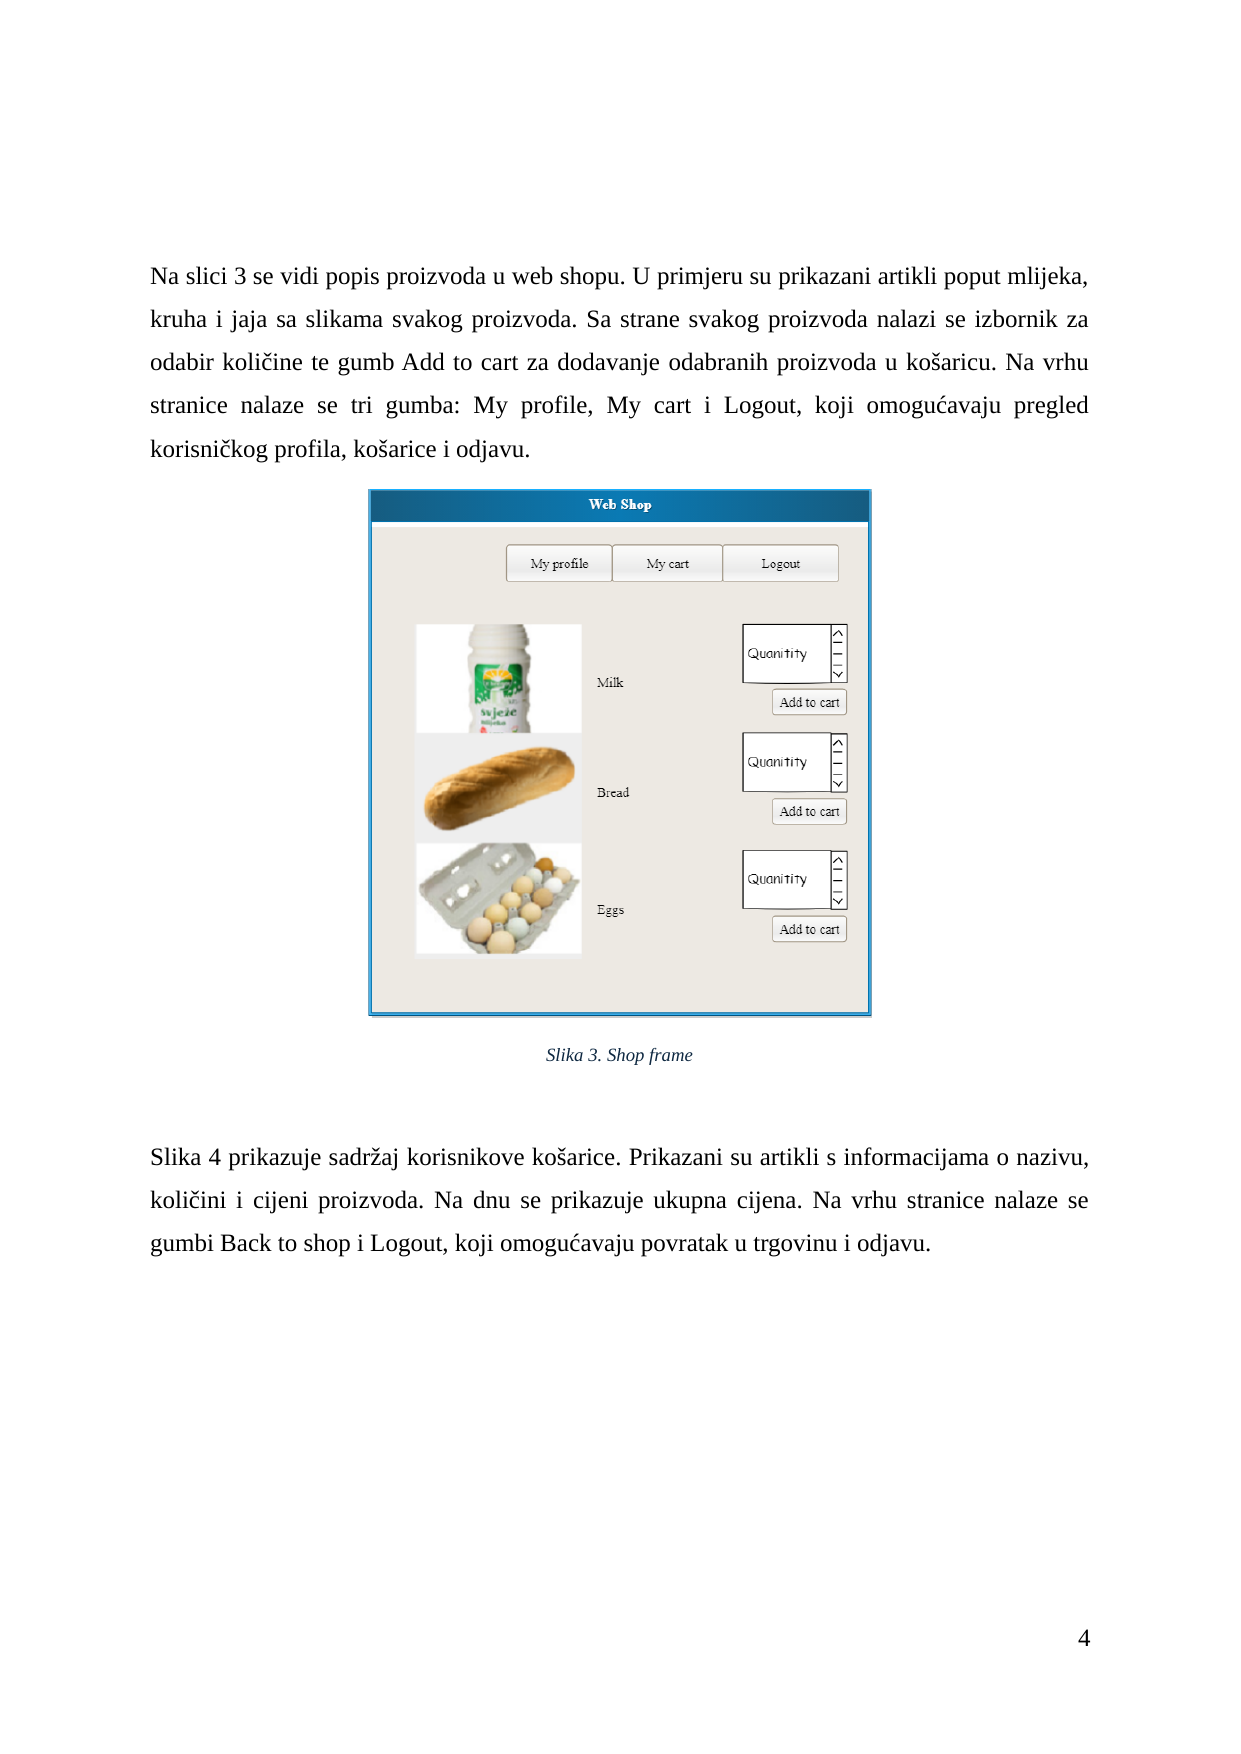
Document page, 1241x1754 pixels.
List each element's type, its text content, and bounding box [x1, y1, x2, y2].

text Na slici 3 se vidi popis proizvoda u web shopu. U primjeru su prikazani artikli poput mlijeka, kruha i jaja sa slikama svakog proizvoda. Sa strane svakog proizvoda nalazi se izbornik za odabir količine te gumb Add to cart za dodavanje odabranih proizvoda u košaricu. Na vrhu stranice nalaze se tri gumba: My profile, My cart i Logout, koji omogućavaju pregled korisničkog profila, košarice i odjavu. [150, 261, 1090, 462]
picture [368, 489, 872, 1018]
text Slika 3. Shop frame [150, 1044, 1090, 1066]
text Slika 4 prikazuje sadržaj korisnikove košarice. Prikazani su artikli s informacijama o nazivu, količini i cijeni proizvoda. Na dnu se prikazuje ukupna cijena. Na vrhu stranice nalaze se gumbi Back to shop i Logout, koji omogućavaju povratak u trgovinu i odjavu. [150, 1142, 1090, 1257]
